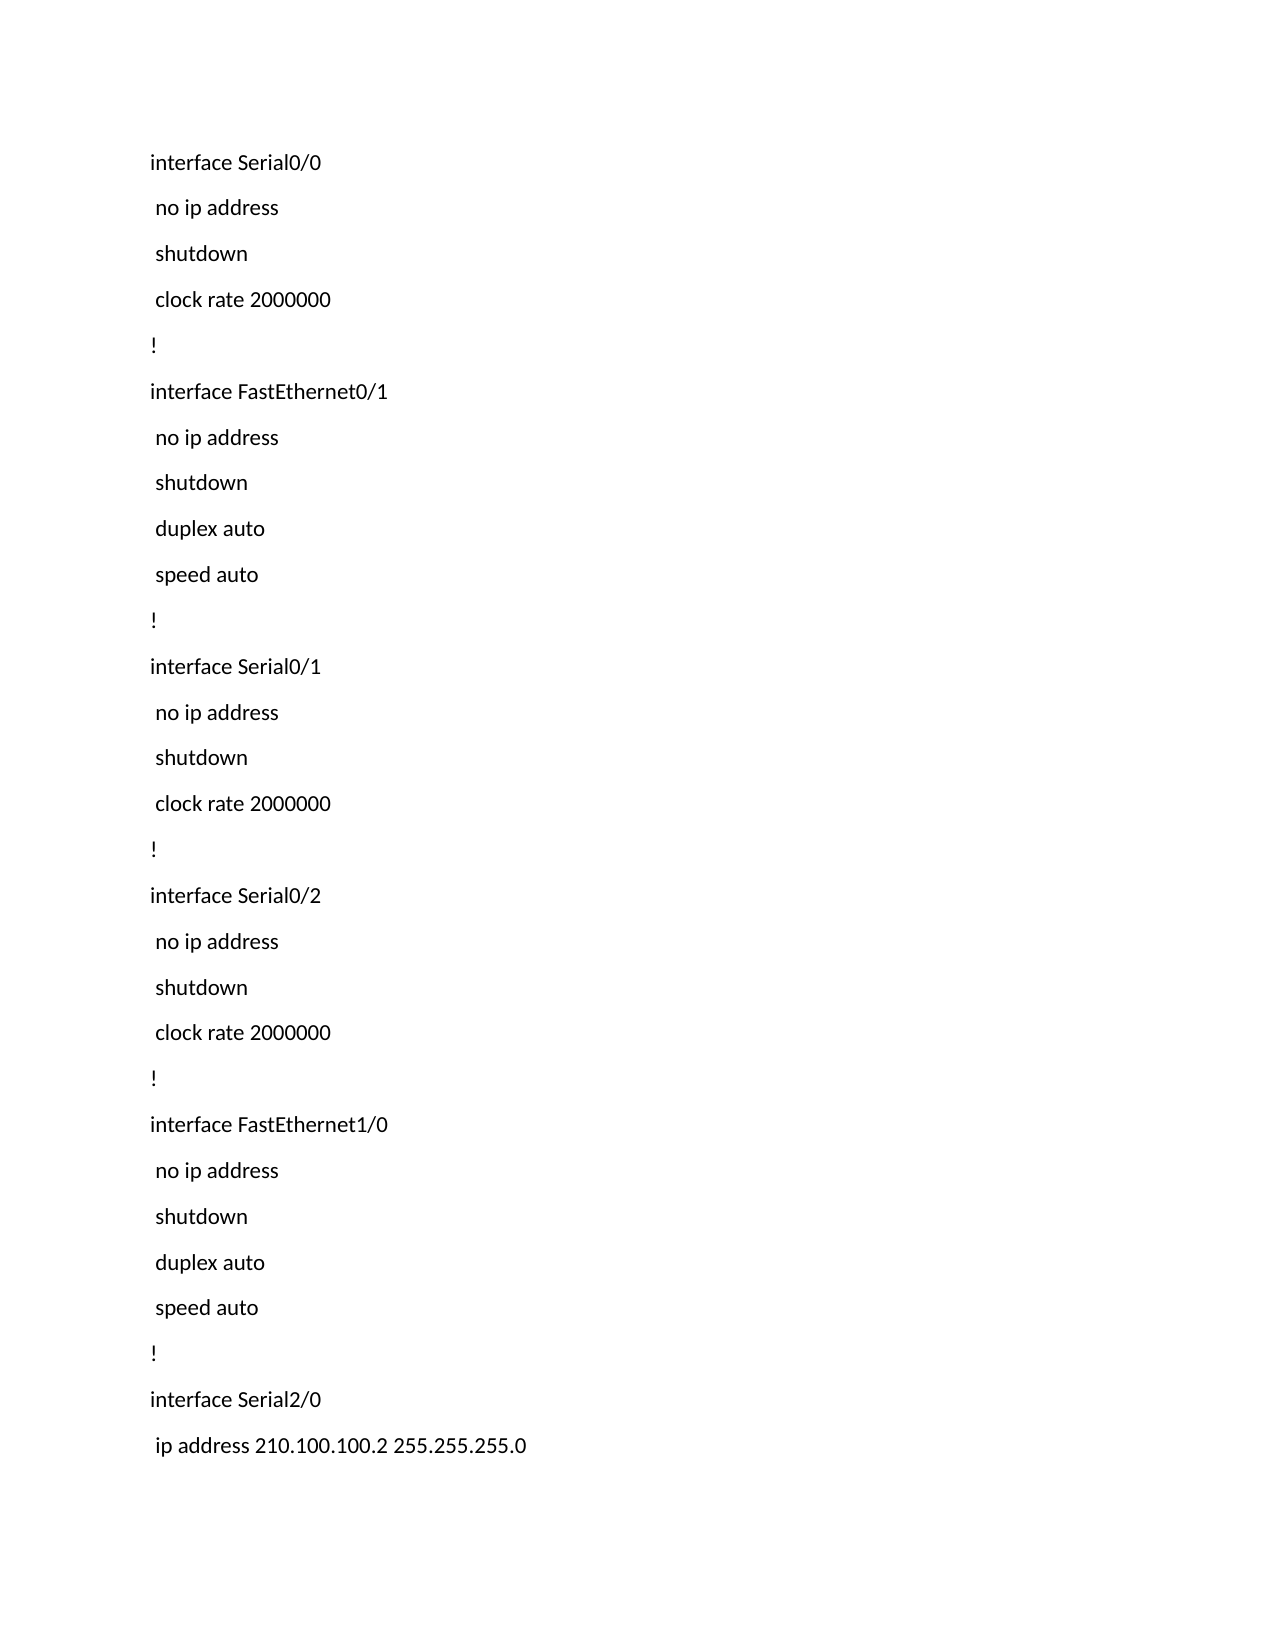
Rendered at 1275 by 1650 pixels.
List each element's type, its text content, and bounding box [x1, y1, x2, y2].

text no ip address [150, 700, 1125, 725]
text interface FastEthernet1/0 [150, 1112, 1125, 1137]
text clock rate 2000000 [150, 1021, 1125, 1046]
text duplex auto [150, 1250, 1125, 1275]
text ! [150, 608, 1125, 633]
text ip address 210.100.100.2 255.255.255.0 [150, 1433, 1125, 1458]
text shutdown [150, 746, 1125, 771]
text ! [150, 837, 1125, 862]
text shutdown [150, 975, 1125, 1000]
text interface FastEthernet0/1 [150, 379, 1125, 404]
text ! [150, 1067, 1125, 1092]
text duplex auto [150, 517, 1125, 542]
text shutdown [150, 1204, 1125, 1229]
text speed auto [150, 562, 1125, 587]
text clock rate 2000000 [150, 287, 1125, 312]
text shutdown [150, 242, 1125, 267]
text shutdown [150, 471, 1125, 496]
text interface Serial2/0 [150, 1387, 1125, 1412]
text ! [150, 333, 1125, 358]
text no ip address [150, 929, 1125, 954]
text no ip address [150, 196, 1125, 221]
text no ip address [150, 1158, 1125, 1183]
text no ip address [150, 425, 1125, 450]
text clock rate 2000000 [150, 792, 1125, 817]
text ! [150, 1342, 1125, 1367]
text speed auto [150, 1296, 1125, 1321]
text interface Serial0/0 [150, 150, 1125, 175]
text interface Serial0/1 [150, 654, 1125, 679]
text interface Serial0/2 [150, 883, 1125, 908]
